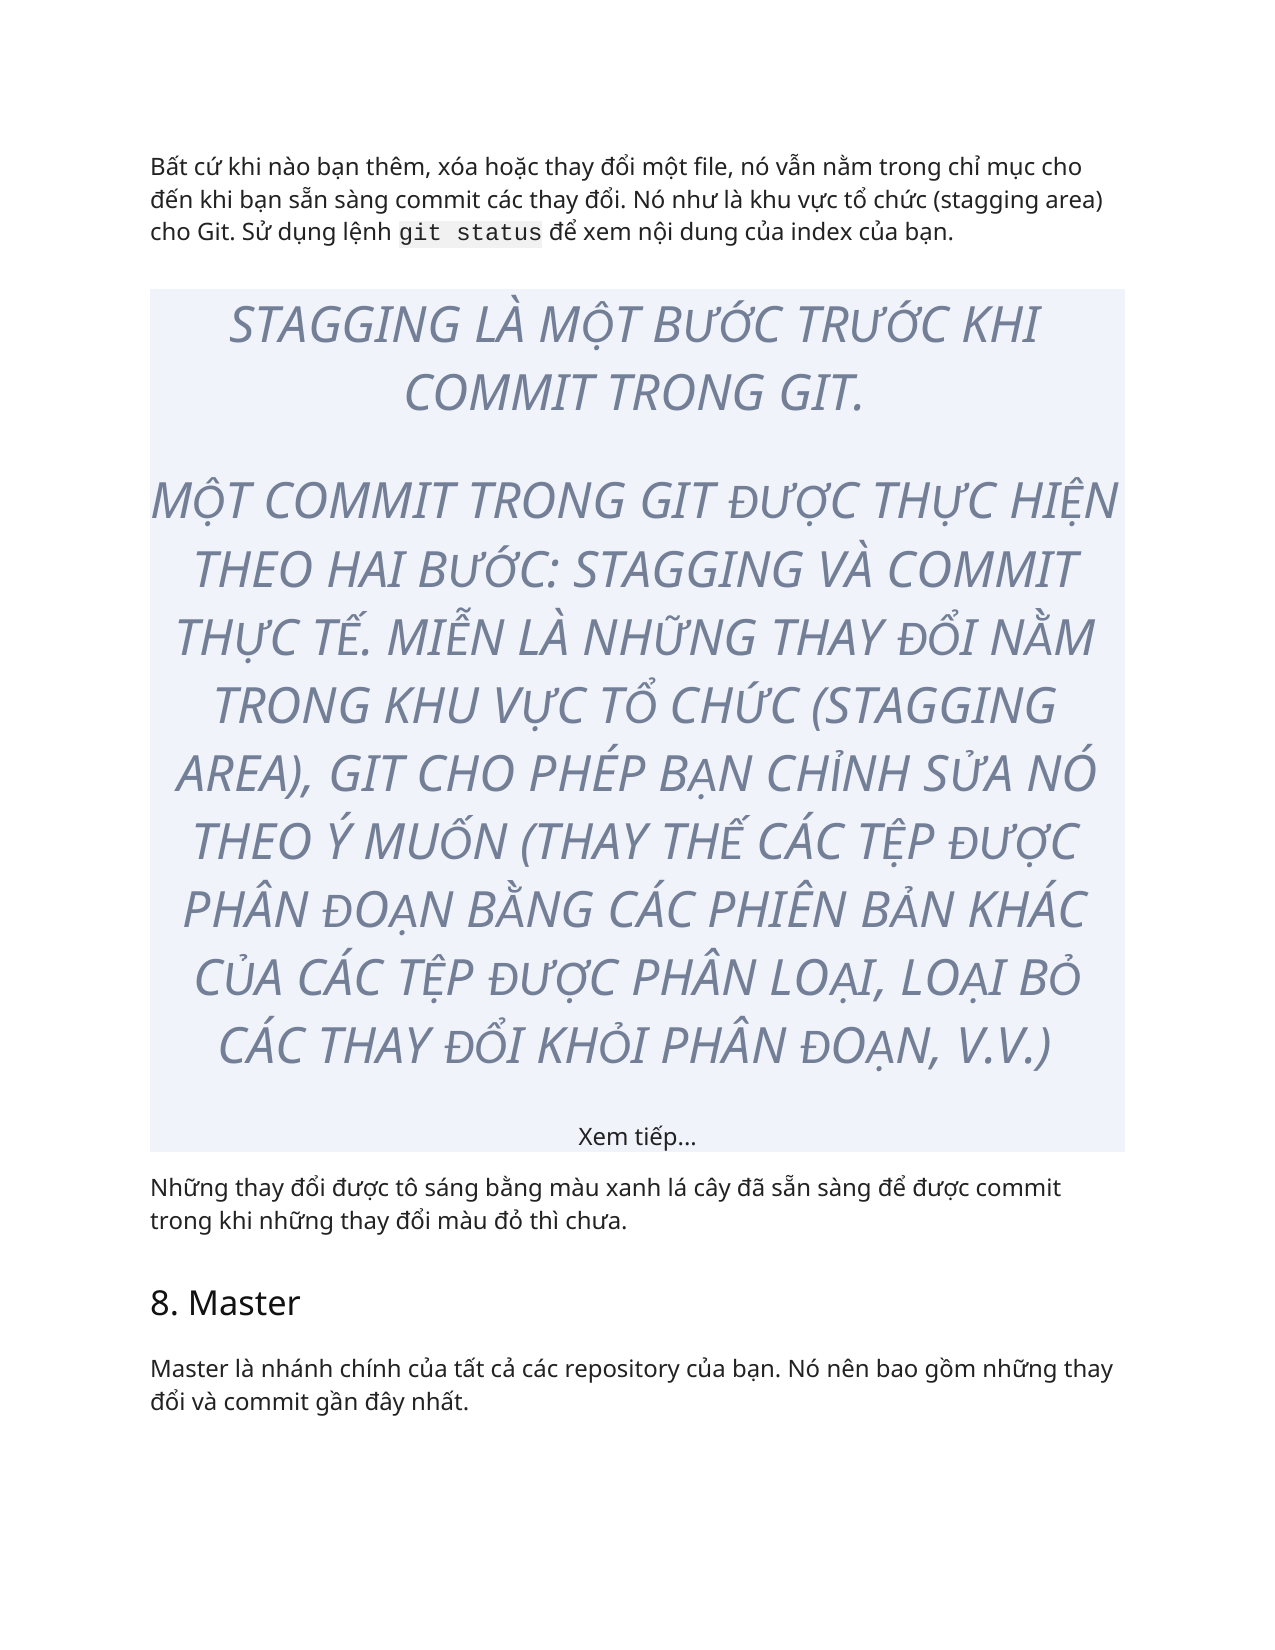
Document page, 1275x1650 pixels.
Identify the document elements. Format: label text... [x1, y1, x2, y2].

text Bất cứ khi nào bạn thêm, xóa hoặc thay đổi một file, nó vẫn nằm trong chỉ mục cho đến khi bạn sẵn sàng commit các thay đổi. Nó như là khu vực tổ chức (stagging area) cho Git. Sử dụng lệnh git status để xem nội dung của index của bạn. [150, 150, 1125, 248]
text Xem tiếp... [150, 1119, 1125, 1152]
text STAGGING LÀ MỘT BƯỚC TRƯỚC KHI COMMIT TRONG GIT. [150, 289, 1125, 425]
text MỘT COMMIT TRONG GIT ĐƯỢC THỰC HIỆN THEO HAI BƯỚC: STAGGING VÀ COMMIT THỰC TẾ. MIỄN LÀ NHỮNG THAY ĐỔI NẰM TRONG KHU VỰC TỔ CHỨC (STAGGING AREA), GIT CHO PHÉP BẠN CHỈNH SỬA NÓ THEO Ý MUỐN (THAY THẾ CÁC TỆP ĐƯỢC PHÂN ĐOẠN BẰNG CÁC PHIÊN BẢN KHÁC CỦA CÁC TỆP ĐƯỢC PHÂN LOẠI, LOẠI BỎ CÁC THAY ĐỔI KHỎI PHÂN ĐOẠN, V.V.) [150, 466, 1125, 1079]
subtitle 8. Master [150, 1278, 1125, 1325]
text Master là nhánh chính của tất cả các repository của bạn. Nó nên bao gồm những thay đổi và commit gần đây nhất. [150, 1352, 1125, 1417]
text Những thay đổi được tô sáng bằng màu xanh lá cây đã sẵn sàng để được commit trong khi những thay đổi màu đỏ thì chưa. [150, 1171, 1125, 1236]
